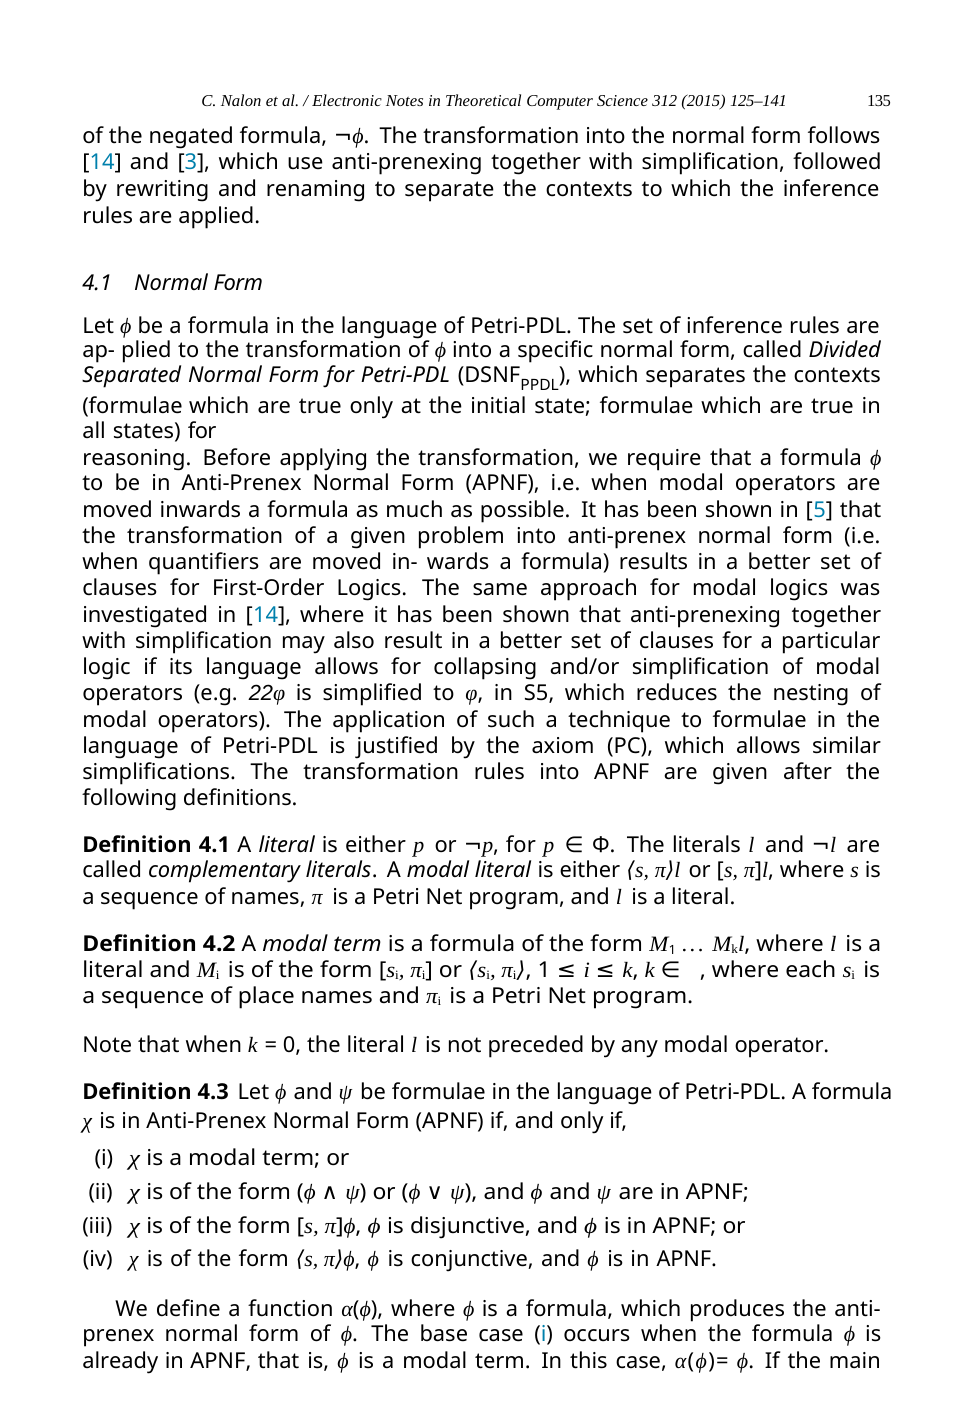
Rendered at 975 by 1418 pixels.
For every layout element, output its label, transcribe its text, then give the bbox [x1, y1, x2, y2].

list χ is of the form [s, π]ϕ, ϕ is disjunctive, and ϕ is in APNF; or [82, 1210, 904, 1239]
text Definition 4.3 Let ϕ and ψ be formulae in the language of Petri-PDL. A formula [82, 1076, 904, 1105]
text reasoning. Before applying the transformation, we require that a formula ϕ to be in Anti-Prenex Normal Form (APNF), i.e. when modal operators are moved inwards a formula as much as possible. It has been shown in [5] that the transformation of a given problem into anti-prenex normal form (i.e. when quantifiers are moved in- wards a formula) results in a better set of clauses for First-Order Logics. The same approach for modal logics was investigated in [14], where it has been shown that anti-prenexing together with simplification may also result in a better set of clauses for a particular logic if its language allows for collapsing and/or simplification of modal operators (e.g. 22φ is simplified to φ, in S5, which reduces the nesting of modal operators). The application of such a technique to formulae in the language of Petri-PDL is justified by the axiom (PC), which allows similar simplifications. The transformation rules into APNF are given after the following definitions. [82, 445, 881, 812]
text χ is in Anti-Prenex Normal Form (APNF) if, and only if, [82, 1105, 904, 1135]
text of the negated formula, ¬ϕ. The transformation into the normal form follows [14] and [3], which use anti-prenexing together with simplification, followed by rewriting and renaming to separate the contexts to which the inference rules are applied. [82, 122, 881, 230]
list χ is of the form (ϕ ∧ ψ) or (ϕ ∨ ψ), and ϕ and ψ are in APNF; [88, 1176, 904, 1206]
text Definition 4.2 A modal term is a formula of the form M1 ... Mkl, where l is a literal and Mi is of the form [si, πi] or ⟨si, πi⟩, 1 ≤ i ≤ k, k ∈ , where each si is a sequence of place names and πi is a Petri Net program. [82, 931, 881, 1009]
list Normal Form [82, 267, 904, 297]
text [82, 1294, 881, 1375]
text Note that when k = 0, the literal l is not preceded by any modal operator. [82, 1029, 904, 1059]
list χ is of the form ⟨s, π⟩ϕ, ϕ is conjunctive, and ϕ is in APNF. [83, 1243, 904, 1273]
list χ is a modal term; or [94, 1142, 904, 1172]
text Definition 4.1 A literal is either p or ¬p, for p ∈ Φ. The literals l and ¬l are called complementary literals. A modal literal is either ⟨s, π⟩l or [s, π]l, where s is a sequence of names, π is a Petri Net program, and l is a literal. [82, 832, 881, 911]
text Let ϕ be a formula in the language of Petri-PDL. The set of inference rules are ap- plied to the transformation of ϕ into a specific normal form, called Divided Separated Normal Form for Petri-PDL (DSNFPPDL), which separates the contexts (formulae which are true only at the initial state; formulae which are true in all states) for [82, 314, 881, 445]
